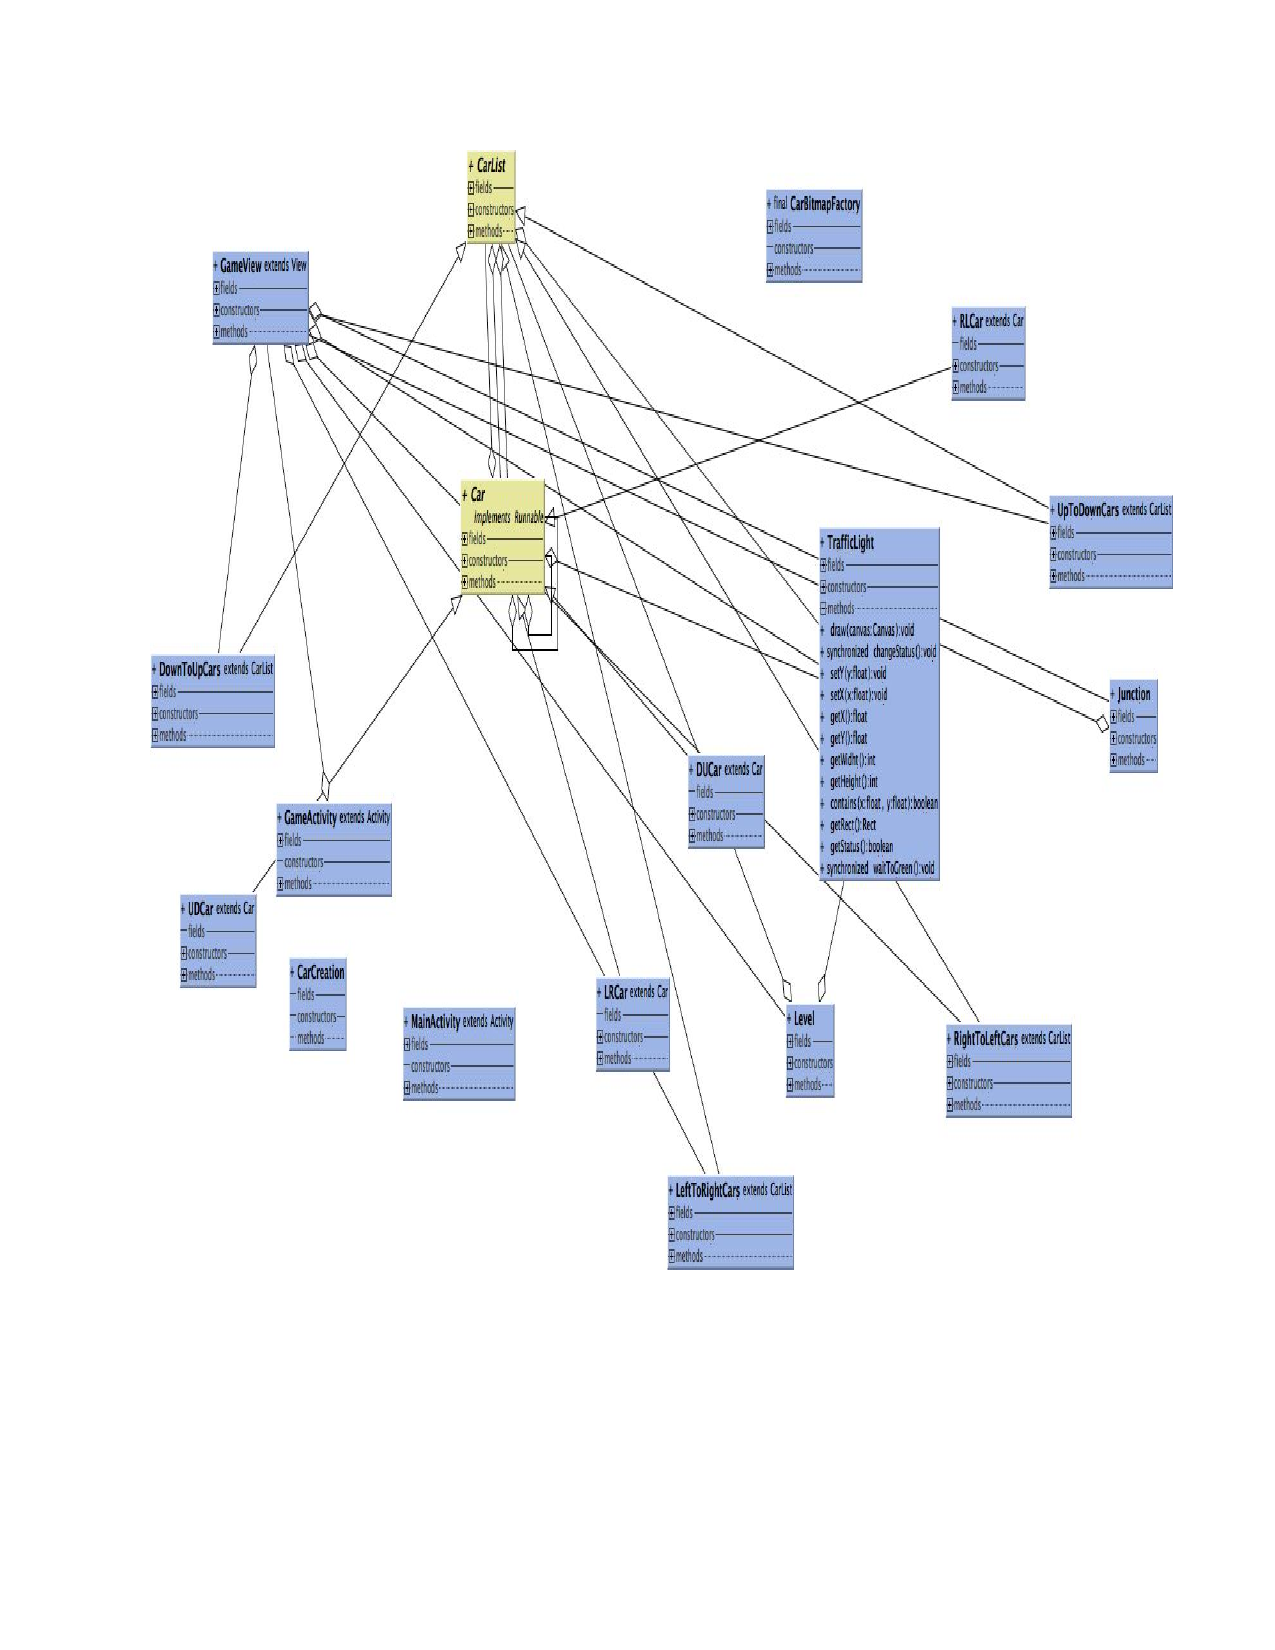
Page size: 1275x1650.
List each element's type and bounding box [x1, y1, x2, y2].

picture [150, 150, 1173, 1270]
